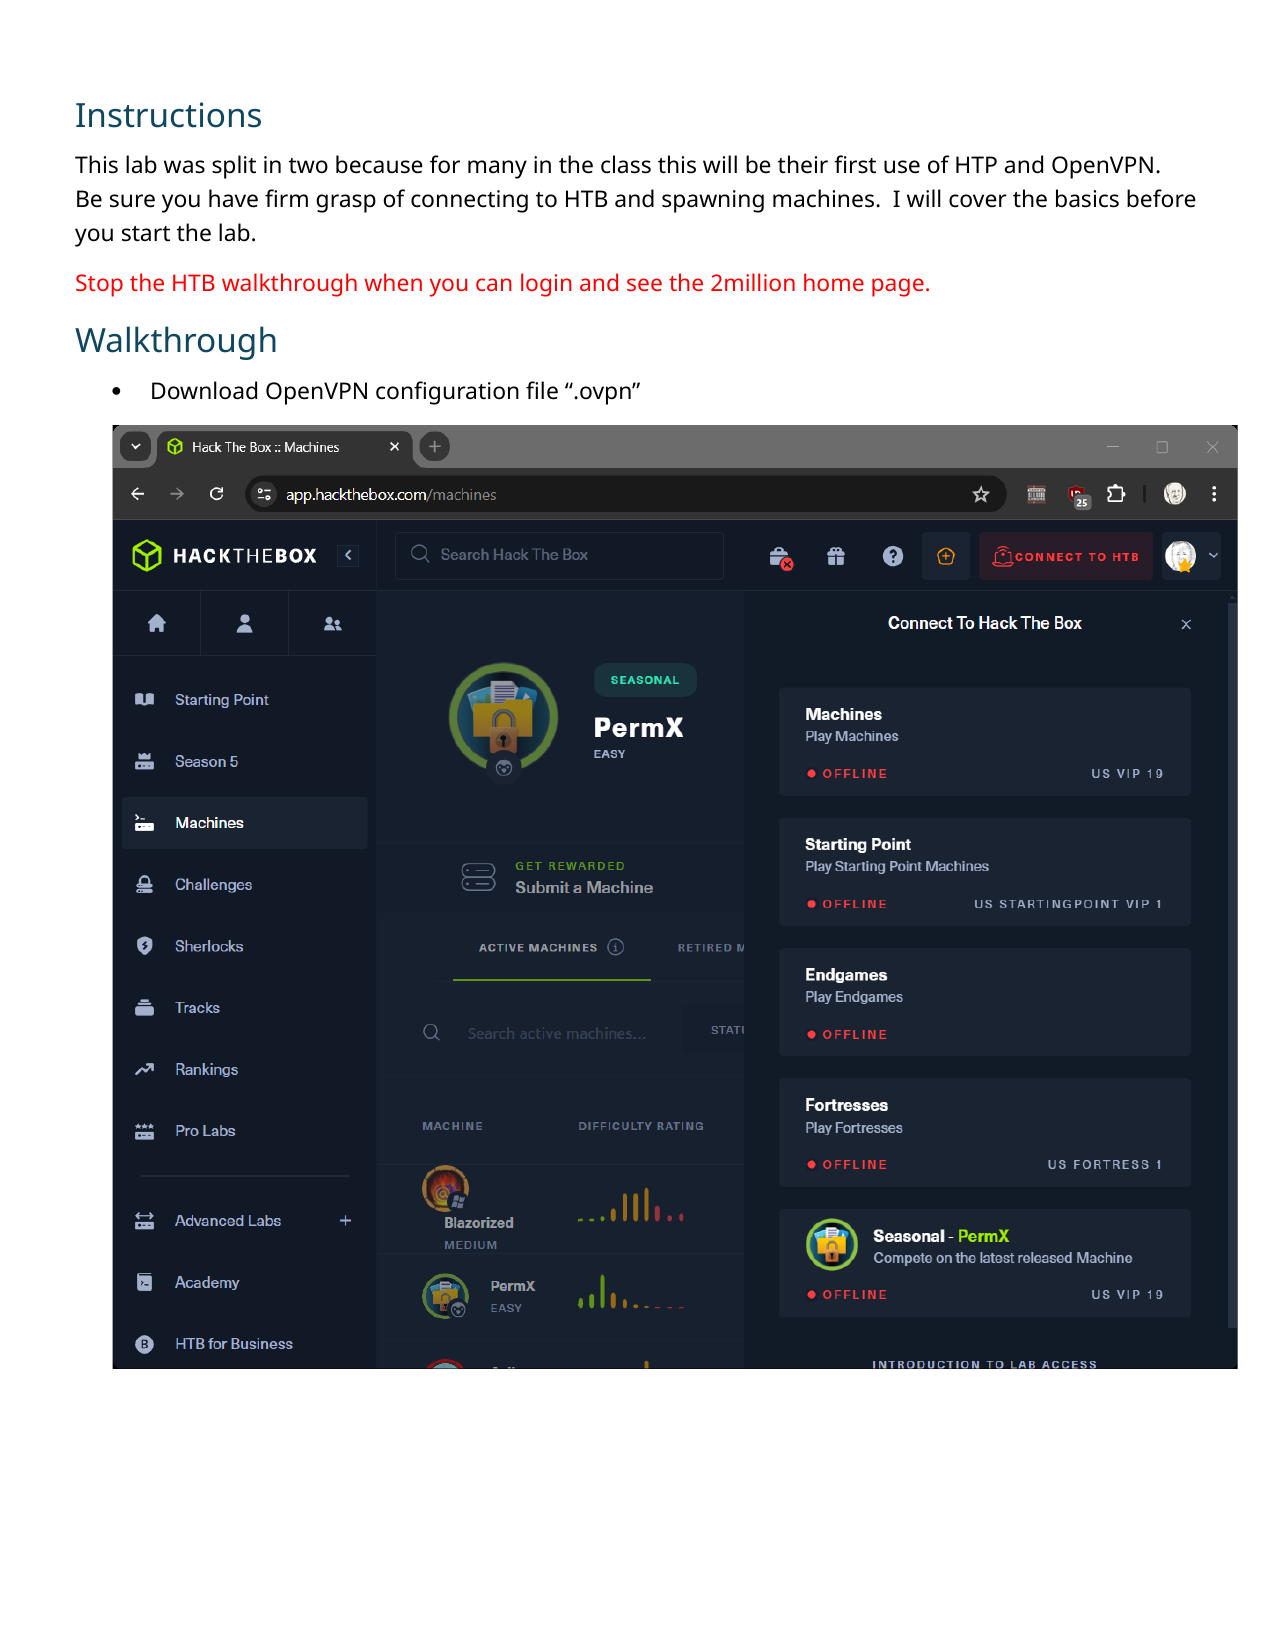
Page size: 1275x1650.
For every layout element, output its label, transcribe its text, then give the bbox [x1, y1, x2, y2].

text Stop the HTB walkthrough when you can login and see the 2million home page. [75, 267, 1200, 298]
subtitle Walkthrough [75, 317, 1200, 363]
list Download OpenVPN configuration file “.ovpn” [112, 374, 1200, 406]
text This lab was split in two because for many in the class this will be their first use of HTP and OpenVPN. Be sure you have firm grasp of connecting to HTB and spawning machines. I will cover the basics before you start the lab. [75, 149, 1200, 248]
subtitle Instructions [75, 92, 1200, 137]
